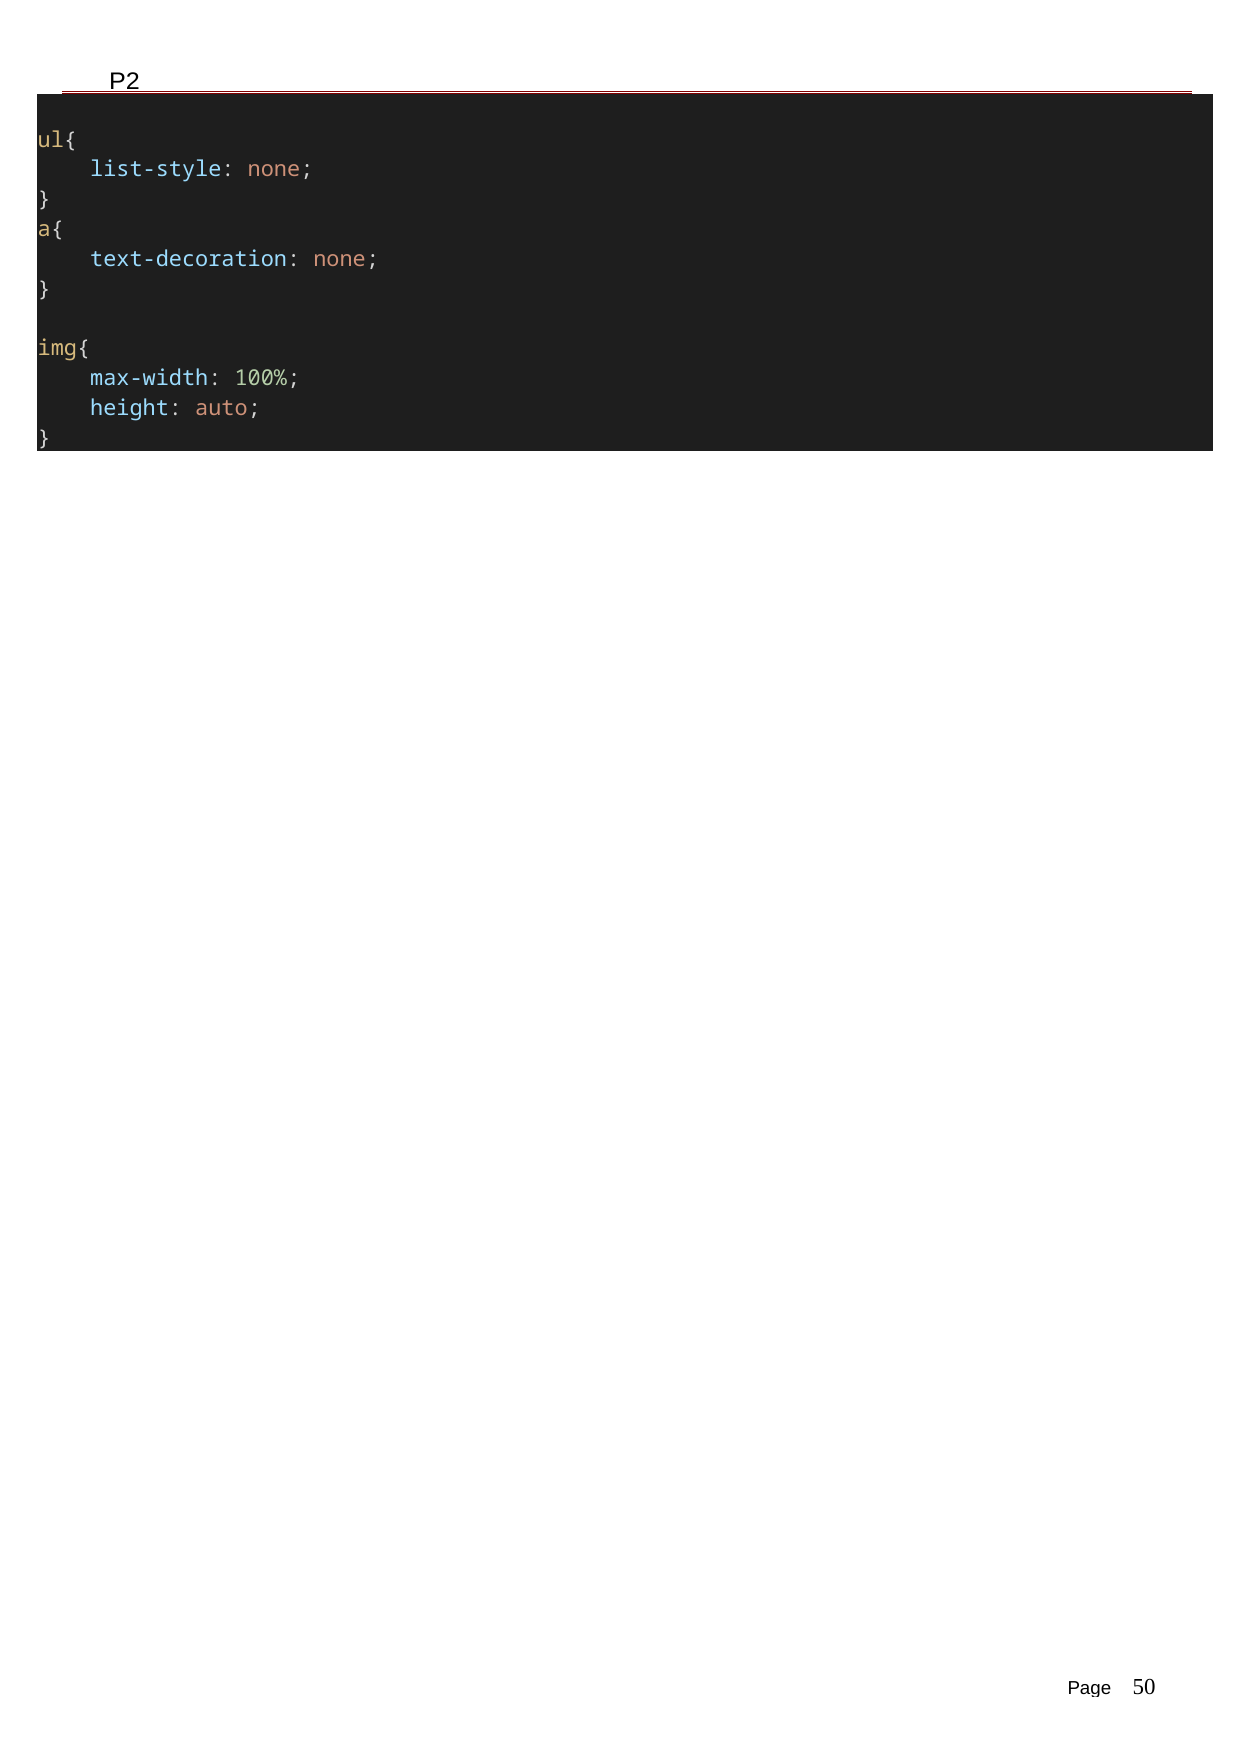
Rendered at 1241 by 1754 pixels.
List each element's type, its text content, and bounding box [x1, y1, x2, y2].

text } [37, 272, 1213, 302]
text text-decoration: none; [37, 243, 1213, 272]
text ul{ [37, 123, 1213, 153]
text } [37, 183, 1213, 213]
text max-width: 100%; [37, 362, 1213, 392]
text a{ [37, 213, 1213, 243]
text list-style: none; [37, 153, 1213, 183]
text } [37, 421, 1213, 451]
text img{ [37, 332, 1213, 362]
text height: auto; [37, 392, 1213, 421]
